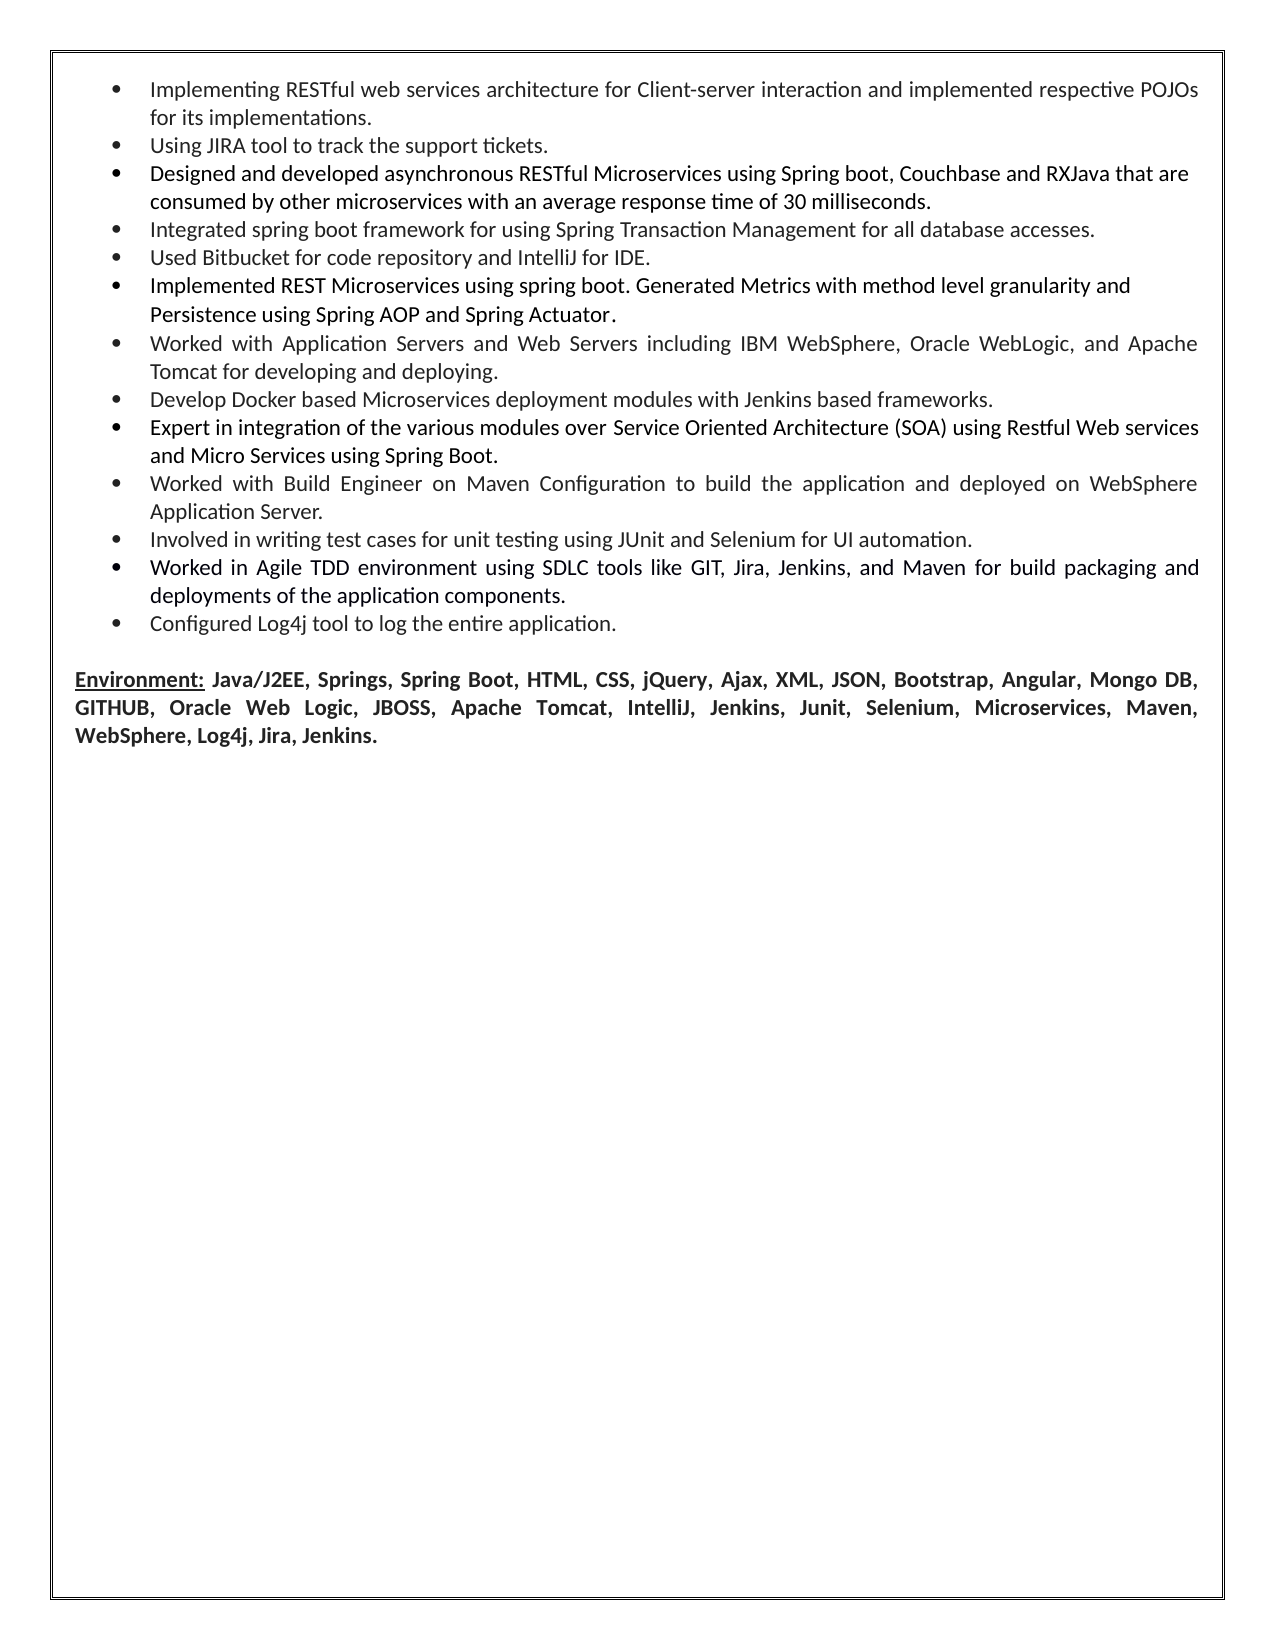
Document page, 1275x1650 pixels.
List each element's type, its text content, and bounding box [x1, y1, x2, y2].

list Develop Docker based Microservices deployment modules with Jenkins based frameworks. [112, 385, 1200, 413]
list Worked with Application Servers and Web Servers including IBM WebSphere, Oracle WebLogic, and Apache Tomcat for developing and deploying. [112, 329, 1200, 385]
list Implementing RESTful web services architecture for Client-server interaction and implemented respective POJOs for its implementations. [112, 75, 1200, 131]
list Designed and developed asynchronous RESTful Microservices using Spring boot, Couchbase and RXJava that are consumed by other microservices with an average response time of 30 milliseconds. [112, 159, 1200, 215]
list Worked in Agile TDD environment using SDLC tools like GIT, Jira, Jenkins, and Maven for build packaging and deployments of the application components. [112, 553, 1200, 609]
list Involved in writing test cases for unit testing using JUnit and Selenium for UI automation. [112, 525, 1200, 553]
list Configured Log4j tool to log the entire application. [112, 609, 1200, 637]
text Environment: Java/J2EE, Springs, Spring Boot, HTML, CSS, jQuery, Ajax, XML, JSON, Bootstrap, Angular, Mongo DB, GITHUB, Oracle Web Logic, JBOSS, Apache Tomcat, IntelliJ, Jenkins, Junit, Selenium, Microservices, Maven, WebSphere, Log4j, Jira, Jenkins. [75, 665, 1200, 749]
list Integrated spring boot framework for using Spring Transaction Management for all database accesses. [112, 215, 1200, 243]
list Used Bitbucket for code repository and IntelliJ for IDE. [112, 243, 1200, 271]
list Implemented REST Microservices using spring boot. Generated Metrics with method level granularity and Persistence using Spring AOP and Spring Actuator. [112, 271, 1200, 329]
list Expert in integration of the various modules over Service Oriented Architecture (SOA) using Restful Web services and Micro Services using Spring Boot. [112, 413, 1200, 469]
list Using JIRA tool to track the support tickets. [112, 131, 1200, 159]
list Worked with Build Engineer on Maven Configuration to build the application and deployed on WebSphere Application Server. [112, 469, 1200, 525]
